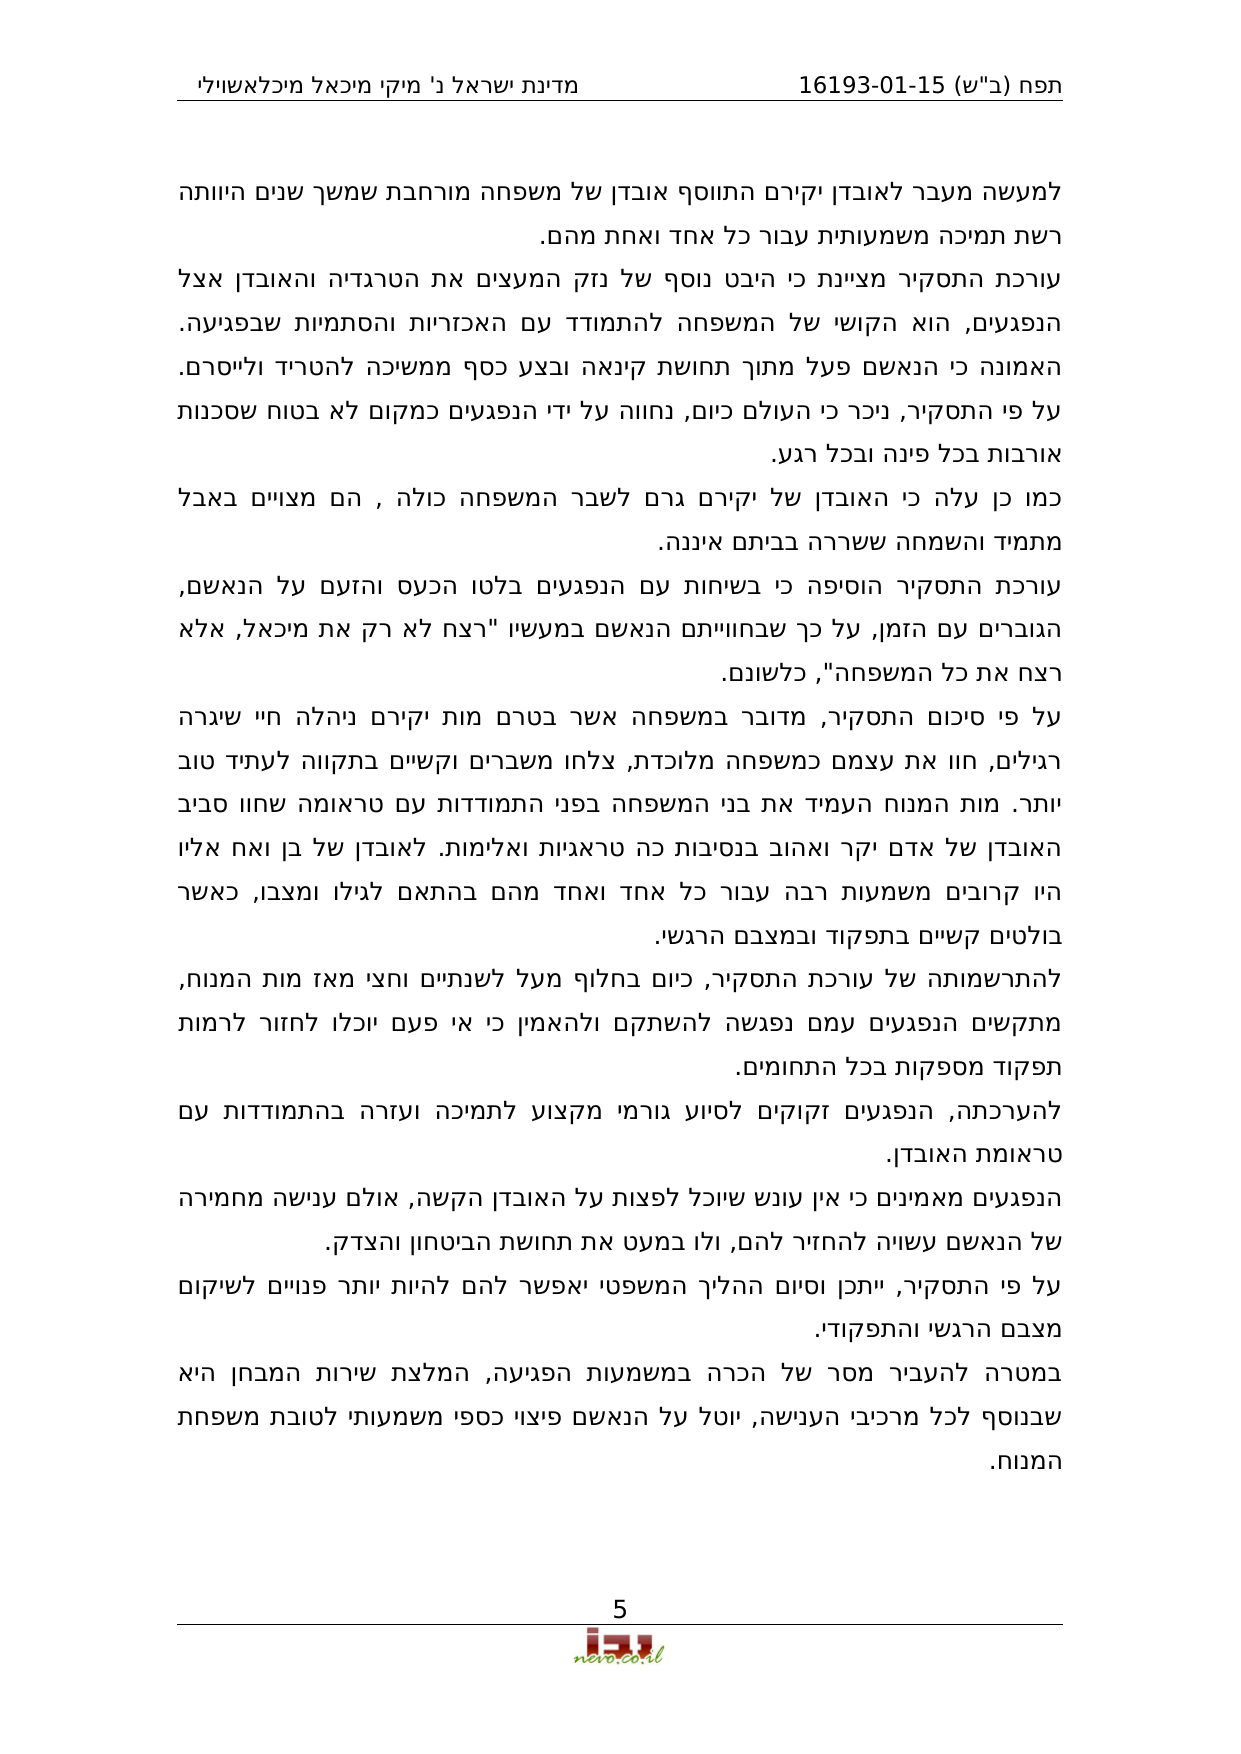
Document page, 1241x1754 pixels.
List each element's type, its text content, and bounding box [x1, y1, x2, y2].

text כמו כן עלה כי האובדן של יקירם גרם לשבר המשפחה כולה , הם מצויים באבל מתמיד והשמחה ששררה בביתם איננה. [177, 483, 1063, 556]
text הנפגעים מאמינים כי אין עונש שיוכל לפצות על האובדן הקשה, אולם ענישה מחמירה של הנאשם עשויה להחזיר להם, ולו במעט את תחושת הביטחון והצדק. [177, 1183, 1063, 1256]
text עורכת התסקיר מציינת כי היבט נוסף של נזק המעצים את הטרגדיה והאובדן אצל הנפגעים, הוא הקושי של המשפחה להתמודד עם האכזריות והסתמיות שבפגיעה. האמונה כי הנאשם פעל מתוך תחושת קינאה ובצע כסף ממשיכה להטריד ולייסרם. על פי התסקיר, ניכר כי העולם כיום, נחווה על ידי הנפגעים כמקום לא בטוח שסכנות אורבות בכל פינה ובכל רגע. [177, 265, 1063, 469]
text במטרה להעביר מסר של הכרה במשמעות הפגיעה, המלצת שירות המבחן היא שבנוסף לכל מרכיבי הענישה, יוטל על הנאשם פיצוי כספי משמעותי לטובת משפחת המנוח. [177, 1358, 1063, 1475]
text להערכתה, הנפגעים זקוקים לסיוע גורמי מקצוע לתמיכה ועזרה בהתמודדות עם טראומת האובדן. [177, 1096, 1063, 1169]
text למעשה מעבר לאובדן יקירם התווסף אובדן של משפחה מורחבת שמשך שנים היוותה רשת תמיכה משמעותית עבור כל אחד ואחת מהם. [177, 177, 1063, 250]
text להתרשמותה של עורכת התסקיר, כיום בחלוף מעל לשנתיים וחצי מאז מות המנוח, מתקשים הנפגעים עמם נפגשה להשתקם ולהאמין כי אי פעם יוכלו לחזור לרמות תפקוד מספקות בכל התחומים. [177, 965, 1063, 1081]
picture [574, 1627, 666, 1665]
text על פי התסקיר, ייתכן וסיום ההליך המשפטי יאפשר להם להיות יותר פנויים לשיקום מצבם הרגשי והתפקודי. [177, 1271, 1063, 1344]
text עורכת התסקיר הוסיפה כי בשיחות עם הנפגעים בלטו הכעס והזעם על הנאשם, הגוברים עם הזמן, על כך שבחווייתם הנאשם במעשיו "רצח לא רק את מיכאל, אלא רצח את כל המשפחה", כלשונם. [177, 571, 1063, 688]
text על פי סיכום התסקיר, מדובר במשפחה אשר בטרם מות יקירם ניהלה חיי שיגרה רגילים, חוו את עצמם כמשפחה מלוכדת, צלחו משברים וקשיים בתקווה לעתיד טוב יותר. מות המנוח העמיד את בני המשפחה בפני התמודדות עם טראומה שחוו סביב האובדן של אדם יקר ואהוב בנסיבות כה טראגיות ואלימות. לאובדן של בן ואח אליו היו קרובים משמעות רבה עבור כל אחד ואחד מהם בהתאם לגילו ומצבו, כאשר בולטים קשיים בתפקוד ובמצבם הרגשי. [177, 702, 1063, 950]
